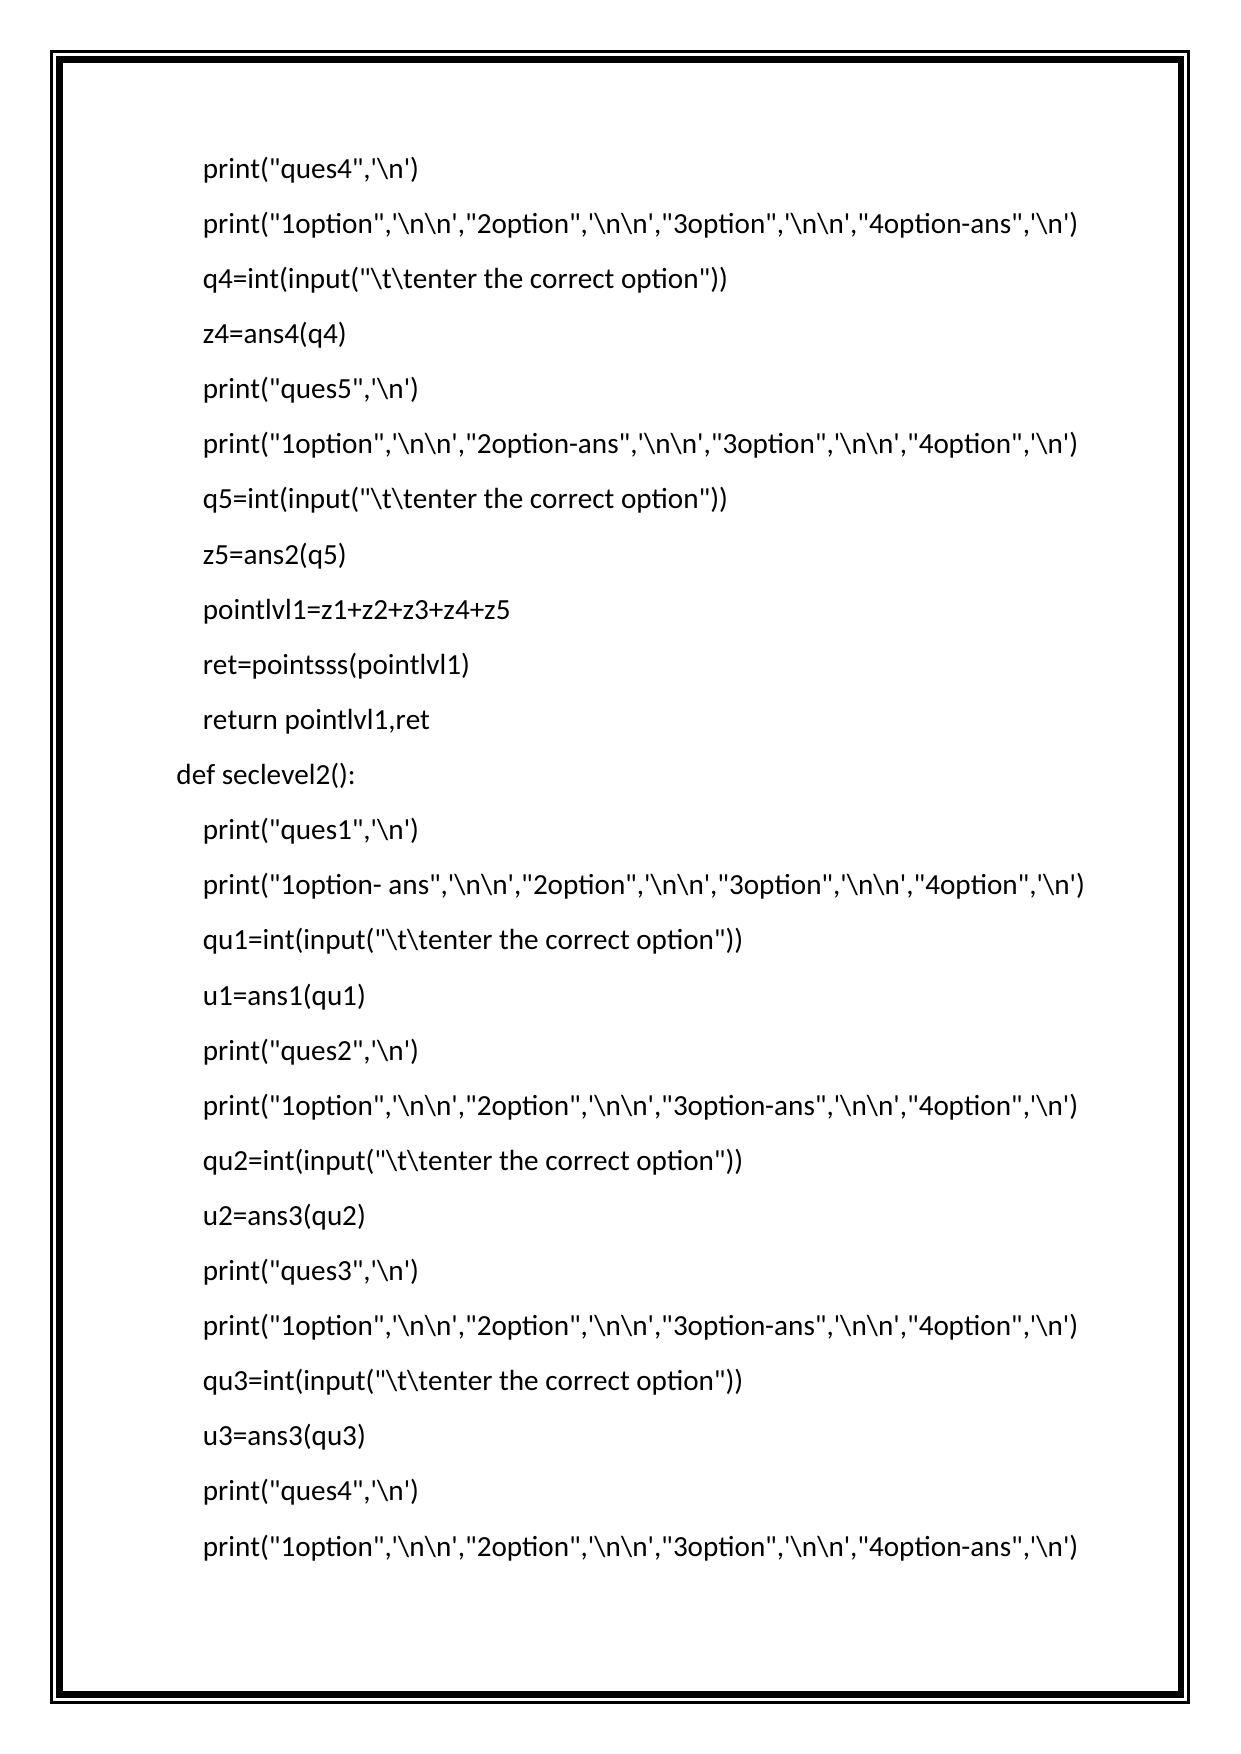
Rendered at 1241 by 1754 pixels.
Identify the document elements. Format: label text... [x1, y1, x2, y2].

text u1=ans1(qu1) [150, 977, 1090, 1012]
text print("ques1",'\n') [150, 811, 1090, 847]
text z5=ans2(q5) [150, 536, 1090, 571]
text print("ques4",'\n') [150, 150, 1090, 186]
text qu3=int(input("\t\tenter the correct option")) [150, 1362, 1090, 1398]
text print("1option",'\n\n',"2option",'\n\n',"3option",'\n\n',"4option-ans",'\n') [150, 205, 1090, 241]
text print("ques4",'\n') [150, 1472, 1090, 1508]
text qu1=int(input("\t\tenter the correct option")) [150, 921, 1090, 957]
text print("ques3",'\n') [150, 1252, 1090, 1288]
text ret=pointsss(pointlvl1) [150, 646, 1090, 682]
text q4=int(input("\t\tenter the correct option")) [150, 260, 1090, 296]
text print("ques5",'\n') [150, 370, 1090, 406]
text print("ques2",'\n') [150, 1032, 1090, 1067]
text z4=ans4(q4) [150, 315, 1090, 351]
text print("1option",'\n\n',"2option-ans",'\n\n',"3option",'\n\n',"4option",'\n') [150, 426, 1090, 461]
text print("1option",'\n\n',"2option",'\n\n',"3option-ans",'\n\n',"4option",'\n') [150, 1307, 1090, 1343]
text print("1option",'\n\n',"2option",'\n\n',"3option-ans",'\n\n',"4option",'\n') [150, 1087, 1090, 1122]
text qu2=int(input("\t\tenter the correct option")) [150, 1142, 1090, 1177]
text def seclevel2(): [150, 756, 1090, 792]
text pointlvl1=z1+z2+z3+z4+z5 [150, 591, 1090, 626]
text u2=ans3(qu2) [150, 1197, 1090, 1233]
text print("1option- ans",'\n\n',"2option",'\n\n',"3option",'\n\n',"4option",'\n') [150, 866, 1090, 902]
text return pointlvl1,ret [150, 701, 1090, 737]
text print("1option",'\n\n',"2option",'\n\n',"3option",'\n\n',"4option-ans",'\n') [150, 1528, 1090, 1563]
text q5=int(input("\t\tenter the correct option")) [150, 481, 1090, 516]
text u3=ans3(qu3) [150, 1417, 1090, 1453]
